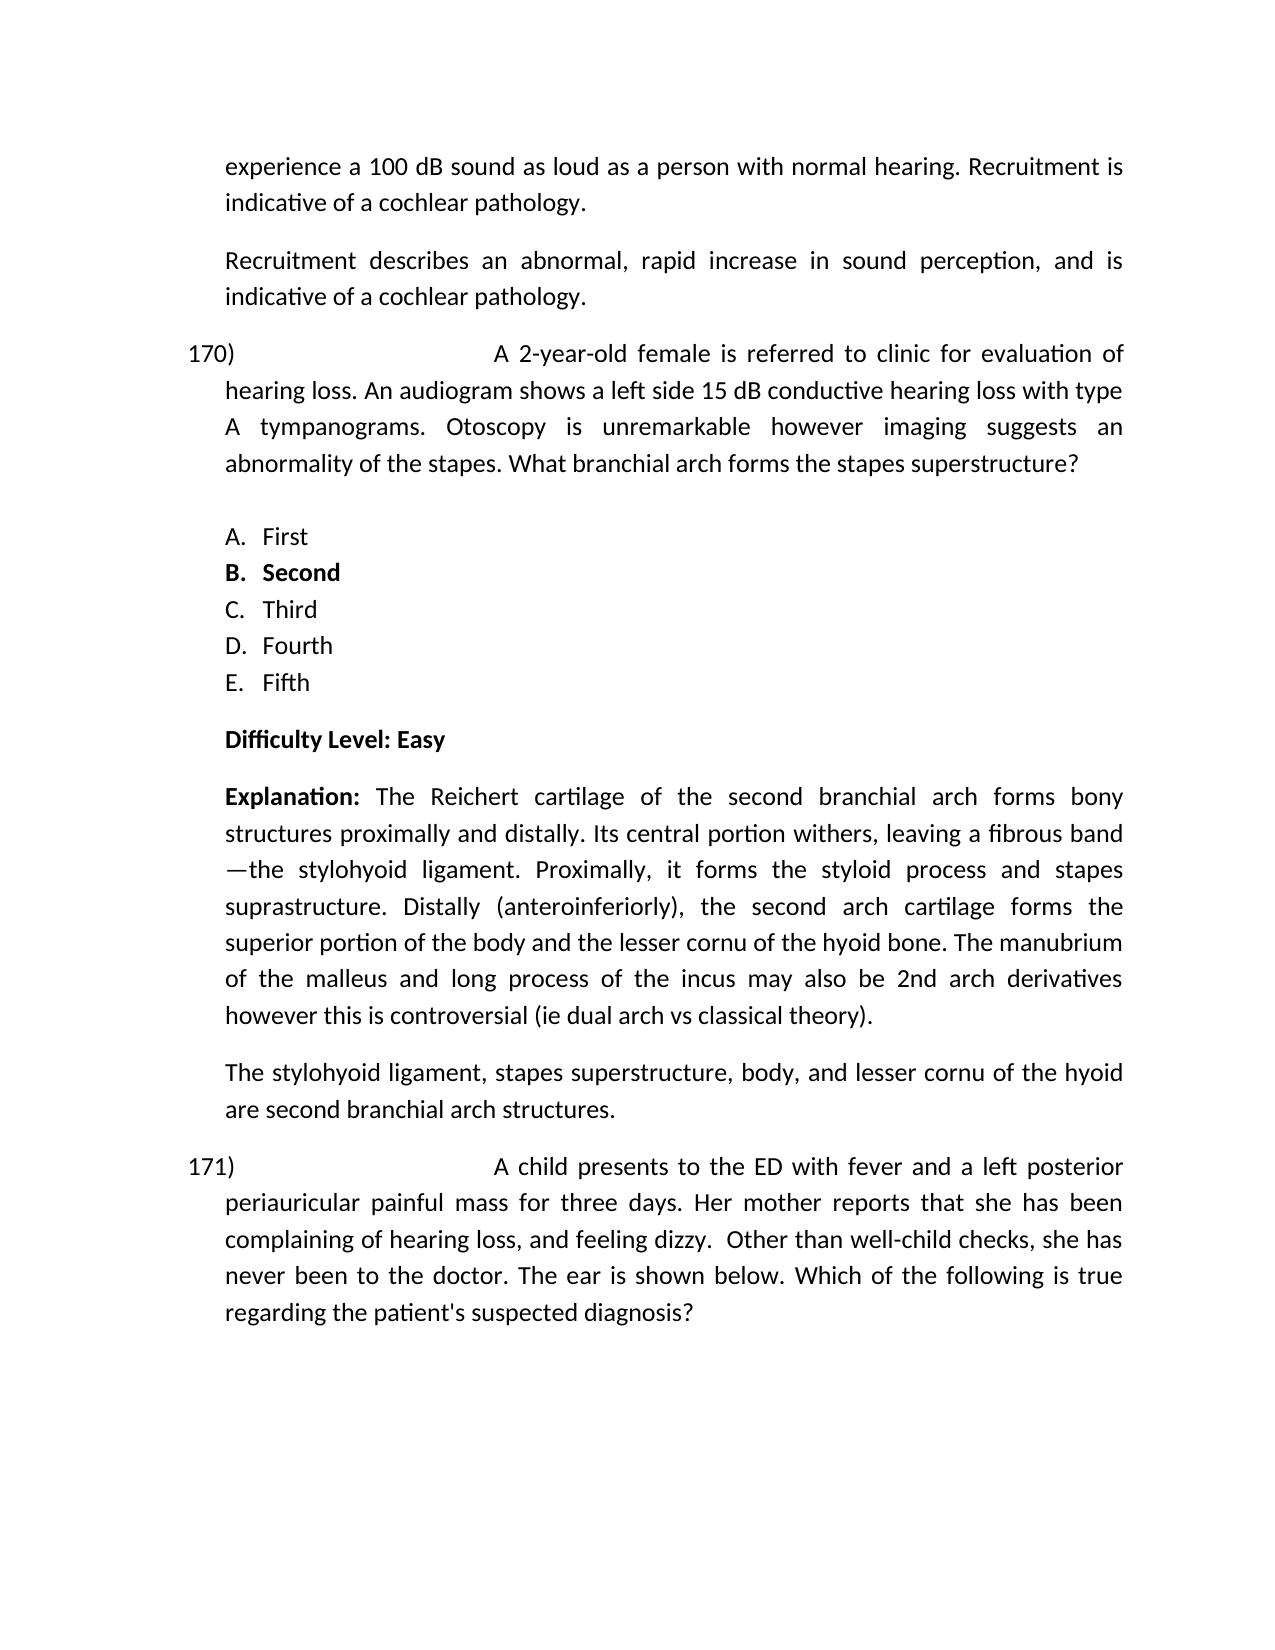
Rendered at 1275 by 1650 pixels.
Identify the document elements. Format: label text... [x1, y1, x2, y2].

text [225, 150, 1125, 218]
text The stylohyoid ligament, stapes superstructure, body, and lesser cornu of the hyoid are second branchial arch structures. [225, 1056, 1125, 1124]
list Third [225, 593, 1125, 624]
text Explanation: The Reichert cartilage of the second branchial arch forms bony structures proximally and distally. Its central portion withers, leaving a fibrous band—the stylohyoid ligament. Proximally, it forms the styloid process and stapes suprastructure. Distally (anteroinferiorly), the second arch cartilage forms the superior portion of the body and the lesser cornu of the hyoid bone. The manubrium of the malleus and long process of the incus may also be 2nd arch derivatives however this is controversial (ie dual arch vs classical theory). [225, 780, 1125, 1031]
list A child presents to the ED with fever and a left posterior periauricular painful mass for three days. Her mother reports that she has been complaining of hearing loss, and feeling dizzy. Other than well-child checks, she has never been to the doctor. The ear is shown below. Which of the following is true regarding the patient's suspected diagnosis? [187, 1150, 1125, 1328]
list First [225, 520, 1125, 552]
text Recruitment describes an abnormal, rapid increase in sound perception, and is indicative of a cochlear pathology. [225, 244, 1125, 312]
list A 2-year-old female is referred to clinic for evaluation of hearing loss. An audiogram shows a left side 15 dB conductive hearing loss with type A tympanograms. Otoscopy is unremarkable however imaging suggests an abnormality of the stapes. What branchial arch forms the stapes superstructure? [187, 337, 1125, 479]
list Second [225, 556, 1125, 588]
list Fifth [225, 666, 1125, 697]
list Fourth [225, 629, 1125, 661]
text Difficulty Level: Easy [225, 723, 1125, 755]
